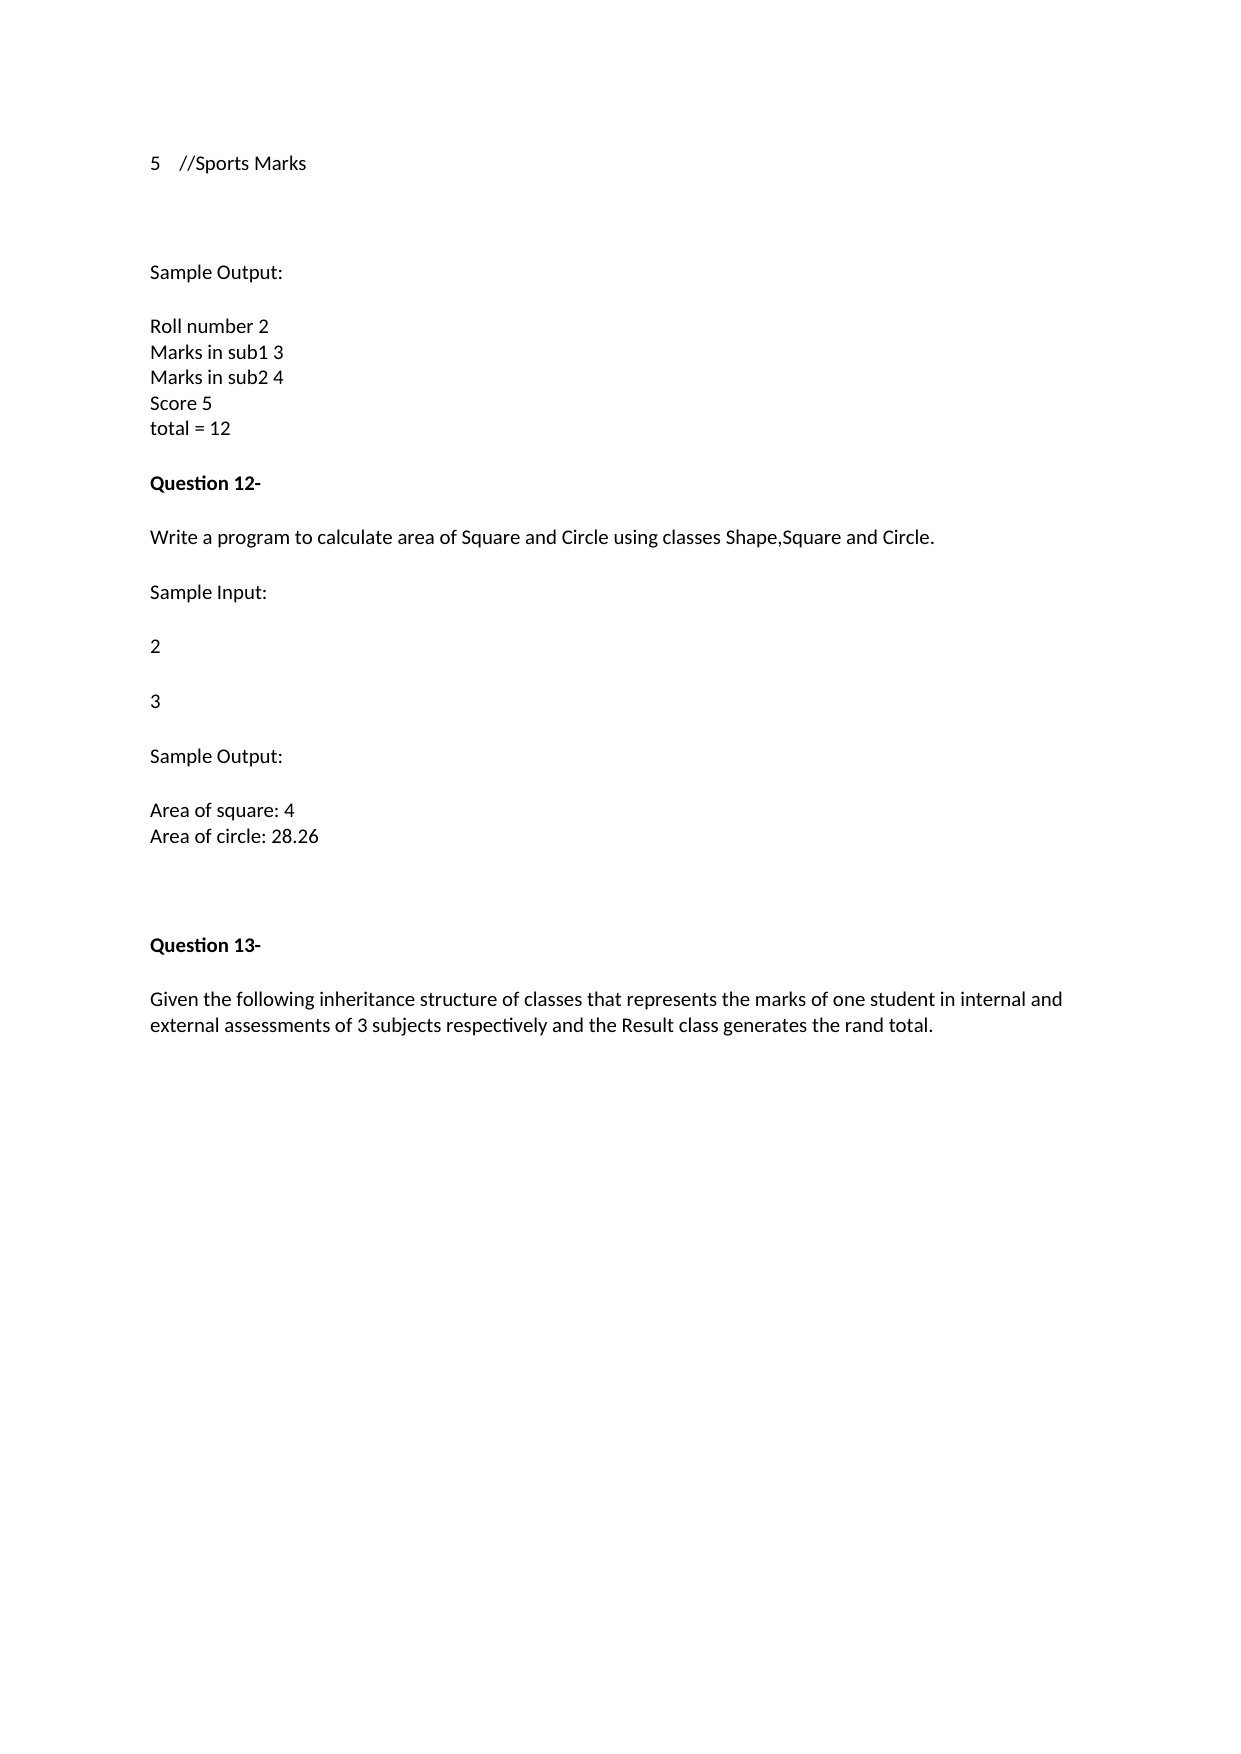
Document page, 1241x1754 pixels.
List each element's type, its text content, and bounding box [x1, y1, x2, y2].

text 2 [150, 634, 1090, 659]
text Sample Input: [150, 579, 1090, 604]
text Question 12- [150, 470, 1090, 495]
text Roll number 2 Marks in sub1 3 Marks in sub2 4 Score 5 total = 12 [150, 314, 1090, 441]
text 5 //Sports Marks [150, 150, 1090, 175]
text Question 13- [150, 932, 1090, 957]
text Sample Output: [150, 259, 1090, 284]
text Sample Output: [150, 743, 1090, 768]
text Area of square: 4 Area of circle: 28.26 [150, 797, 1090, 848]
text Given the following inheritance structure of classes that represents the marks of one student in internal and external assessments of 3 subjects respectively and the Result class generates the rand total. [150, 987, 1090, 1037]
text Write a program to calculate area of Square and Circle using classes Shape,Square and Circle. [150, 524, 1090, 550]
text 3 [150, 688, 1090, 714]
